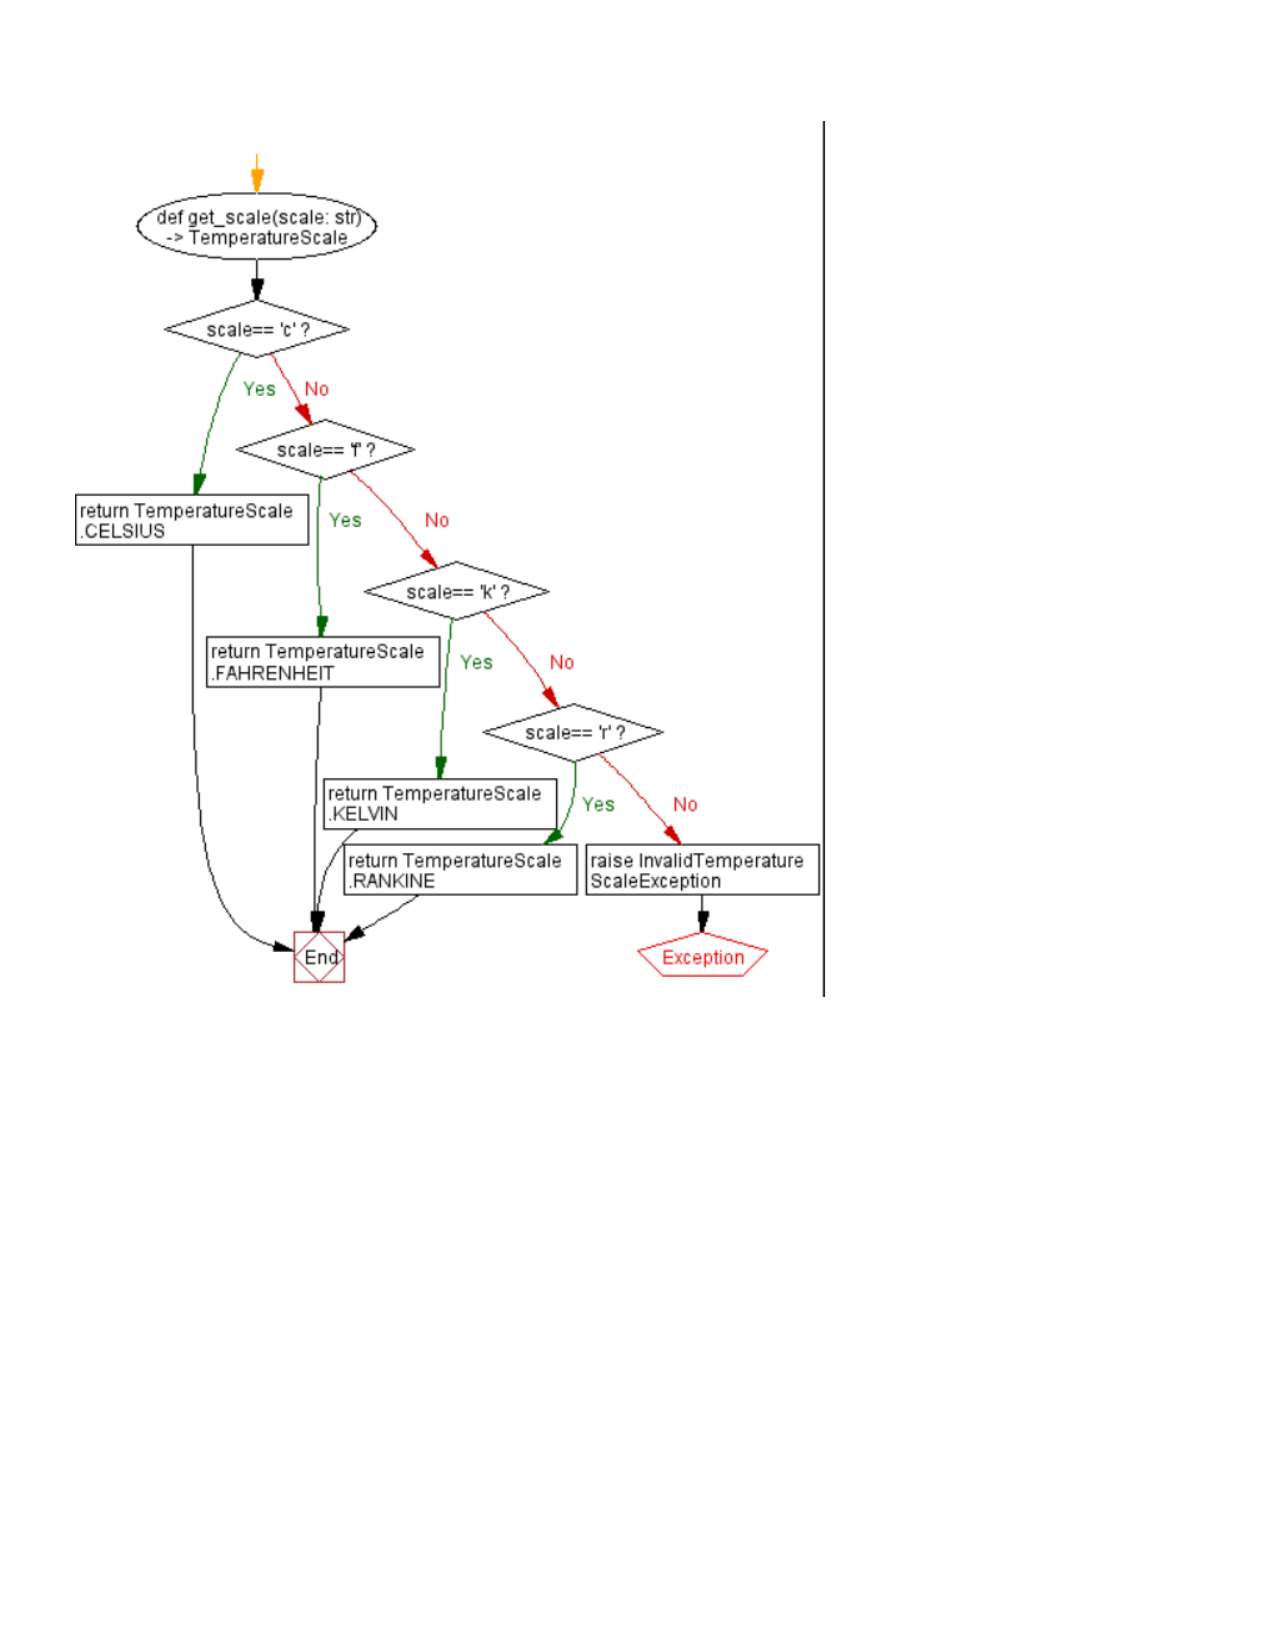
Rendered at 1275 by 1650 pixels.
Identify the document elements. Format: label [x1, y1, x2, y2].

picture [75, 121, 826, 997]
